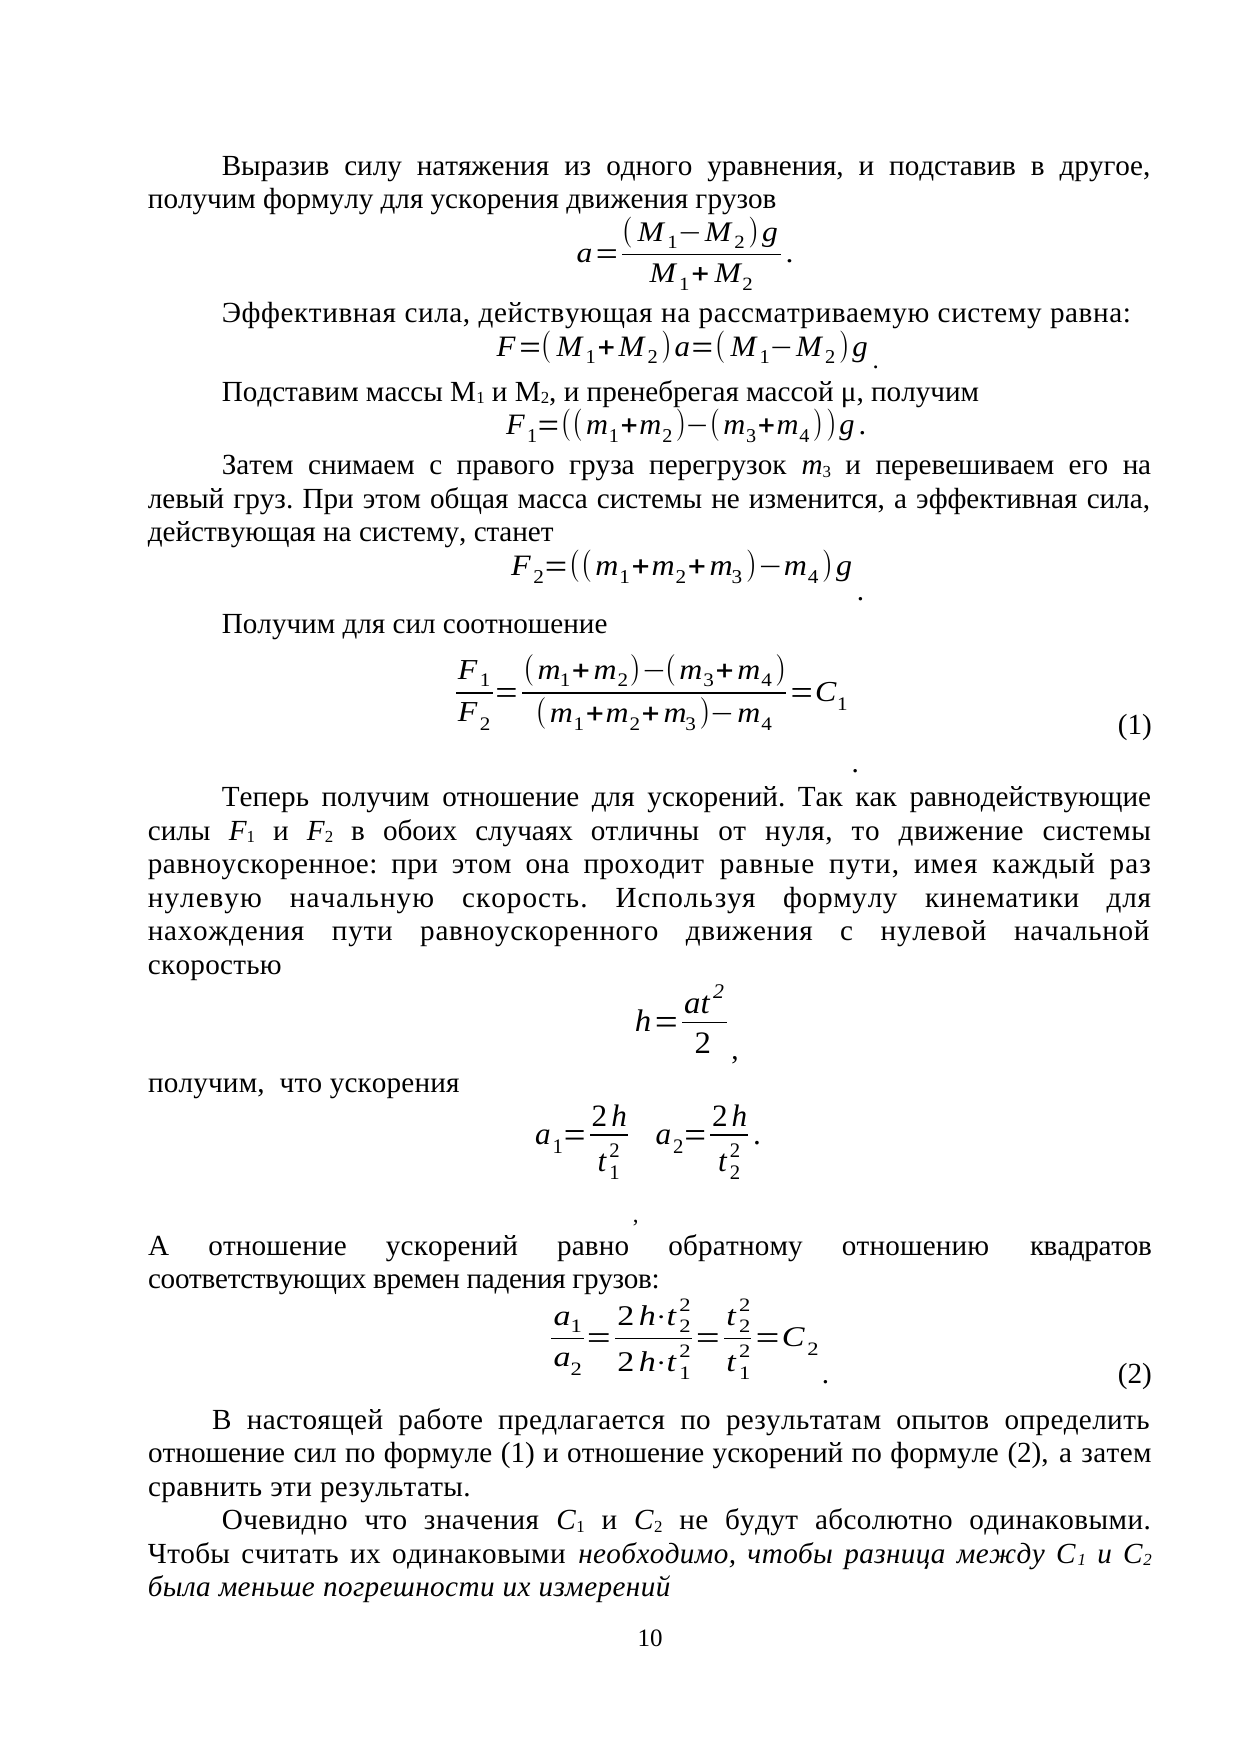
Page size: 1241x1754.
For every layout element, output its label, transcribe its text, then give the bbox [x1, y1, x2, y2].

text Выразив силу натяжения из одного уравнения, и подставив в другое, получим формулу для ускорения движения грузов [148, 148, 1152, 215]
text Эффективная сила, действующая на рассматриваемую систему равна: [148, 295, 1152, 328]
text А отношение ускорений равно обратному отношению квадратов соответствующих времен падения грузов: [148, 1228, 1152, 1295]
text В настоящей работе предлагается по результатам опытов определить отношение сил по формуле (1) и отношение ускорений по формуле (2), а затем сравнить эти результаты. [148, 1402, 1152, 1502]
text , [148, 1099, 1152, 1227]
text Затем снимаем с правого груза перегрузок m3 и перевешиваем его на левый груз. При этом общая масса системы не изменится, а эффективная сила, действующая на систему, станет [148, 447, 1152, 548]
text . (2) [148, 1295, 1152, 1390]
text . [148, 328, 1152, 374]
text получим, что ускорения [148, 1066, 1152, 1099]
text Теперь получим отношение для ускорений. Так как равнодействующие силы F1 и F2 в обоих случаях отличны от нуля, то движение системы равноускоренное: при этом она проходит равные пути, имея каждый раз нулевую начальную скорость. Используя формулу кинематики для нахождения пути равноускоренного движения с нулевой начальной скоростью [148, 779, 1152, 980]
text Подставим массы М1 и М2, и пренебрегая массой μ, получим [148, 374, 1152, 407]
text Очевидно что значения С1 и С2 не будут абсолютно одинаковыми. Чтобы считать их одинаковыми необходимо, чтобы разница между С1 и С2 была меньше погрешности их измерений [148, 1502, 1152, 1603]
text . (1) [148, 652, 1152, 779]
text . [148, 548, 1152, 606]
text , [148, 980, 1152, 1065]
text Получим для сил соотношение [148, 606, 1152, 640]
